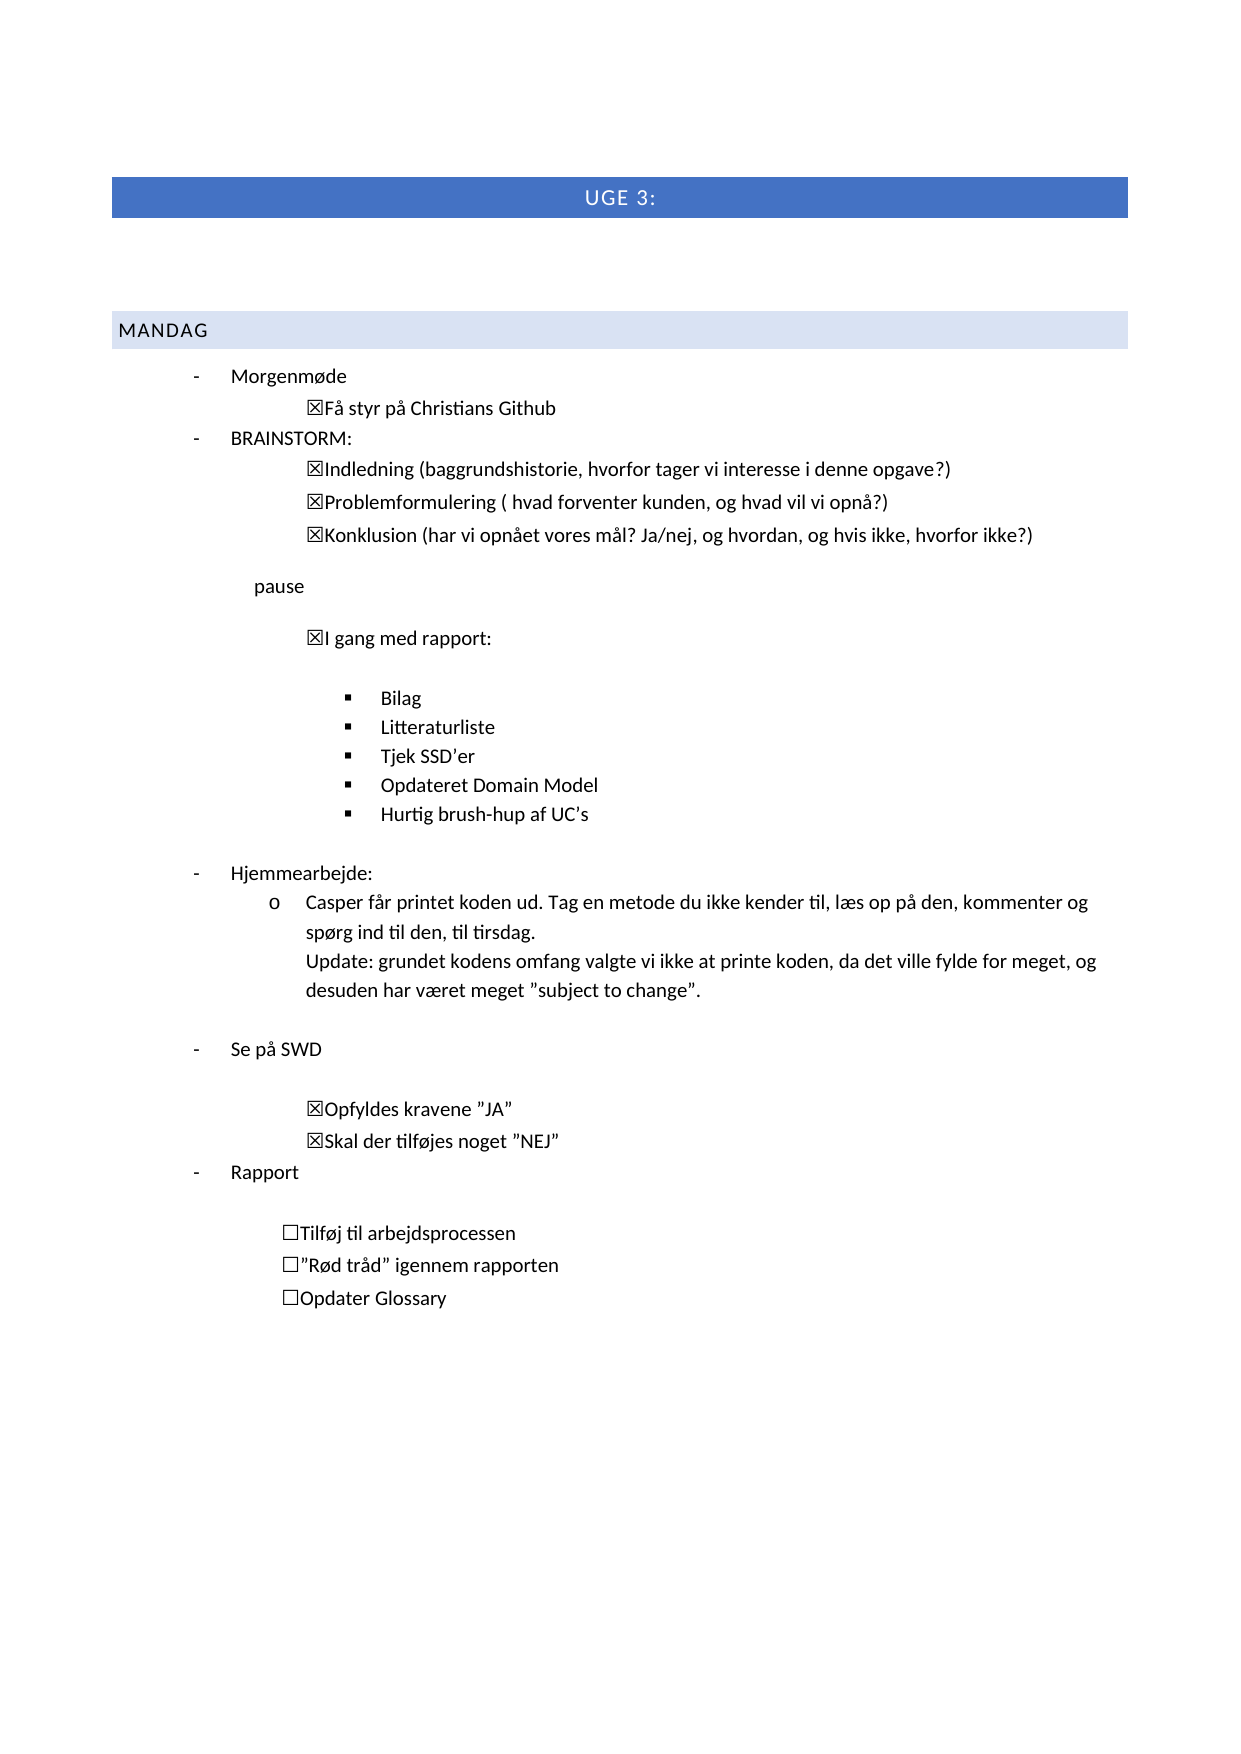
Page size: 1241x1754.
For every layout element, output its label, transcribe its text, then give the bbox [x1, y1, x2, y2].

list Konklusion (har vi opnået vores mål? Ja/nej, og hvordan, og hvis ikke, hvorfor ikke?) [306, 520, 1122, 548]
list Opdateret Domain Model [343, 772, 1122, 798]
list Tilføj til arbejdsprocessen ”Rød tråd” igennem rapporten Opdater Glossary [254, 1188, 1122, 1341]
subtitle Uge 3: [118, 184, 1122, 211]
list BRAINSTORM: [193, 425, 1122, 451]
list Morgenmøde [193, 363, 1122, 389]
list Få styr på Christians Github [306, 393, 1122, 421]
list Opfyldes kravene ”JA” Skal der tilføjes noget ”NEJ” [306, 1065, 1122, 1155]
list Indledning (baggrundshistorie, hvorfor tager vi interesse i denne opgave?) [306, 454, 1122, 483]
list Problemformulering ( hvad forventer kunden, og hvad vil vi opnå?) [306, 487, 1122, 516]
list Bilag [343, 685, 1122, 710]
list Tjek SSD’er [343, 743, 1122, 769]
list Casper får printet koden ud. Tag en metode du ikke kender til, læs op på den, kommenter og spørg ind til den, til tirsdag. Update: grundet kodens omfang valgte vi ikke at printe koden, da det ville fylde for meget, og desuden har været meget ”subject to change”. [268, 889, 1122, 1003]
list Rapport [193, 1159, 1122, 1184]
subtitle Mandag [118, 318, 1122, 343]
text pause [254, 573, 1122, 598]
list Hurtig brush-hup af UC’s [343, 802, 1122, 827]
list Se på SWD [193, 1036, 1122, 1061]
list Hjemmearbejde: [193, 860, 1122, 885]
list Litteraturliste [343, 714, 1122, 739]
list I gang med rapport: [306, 623, 1122, 652]
